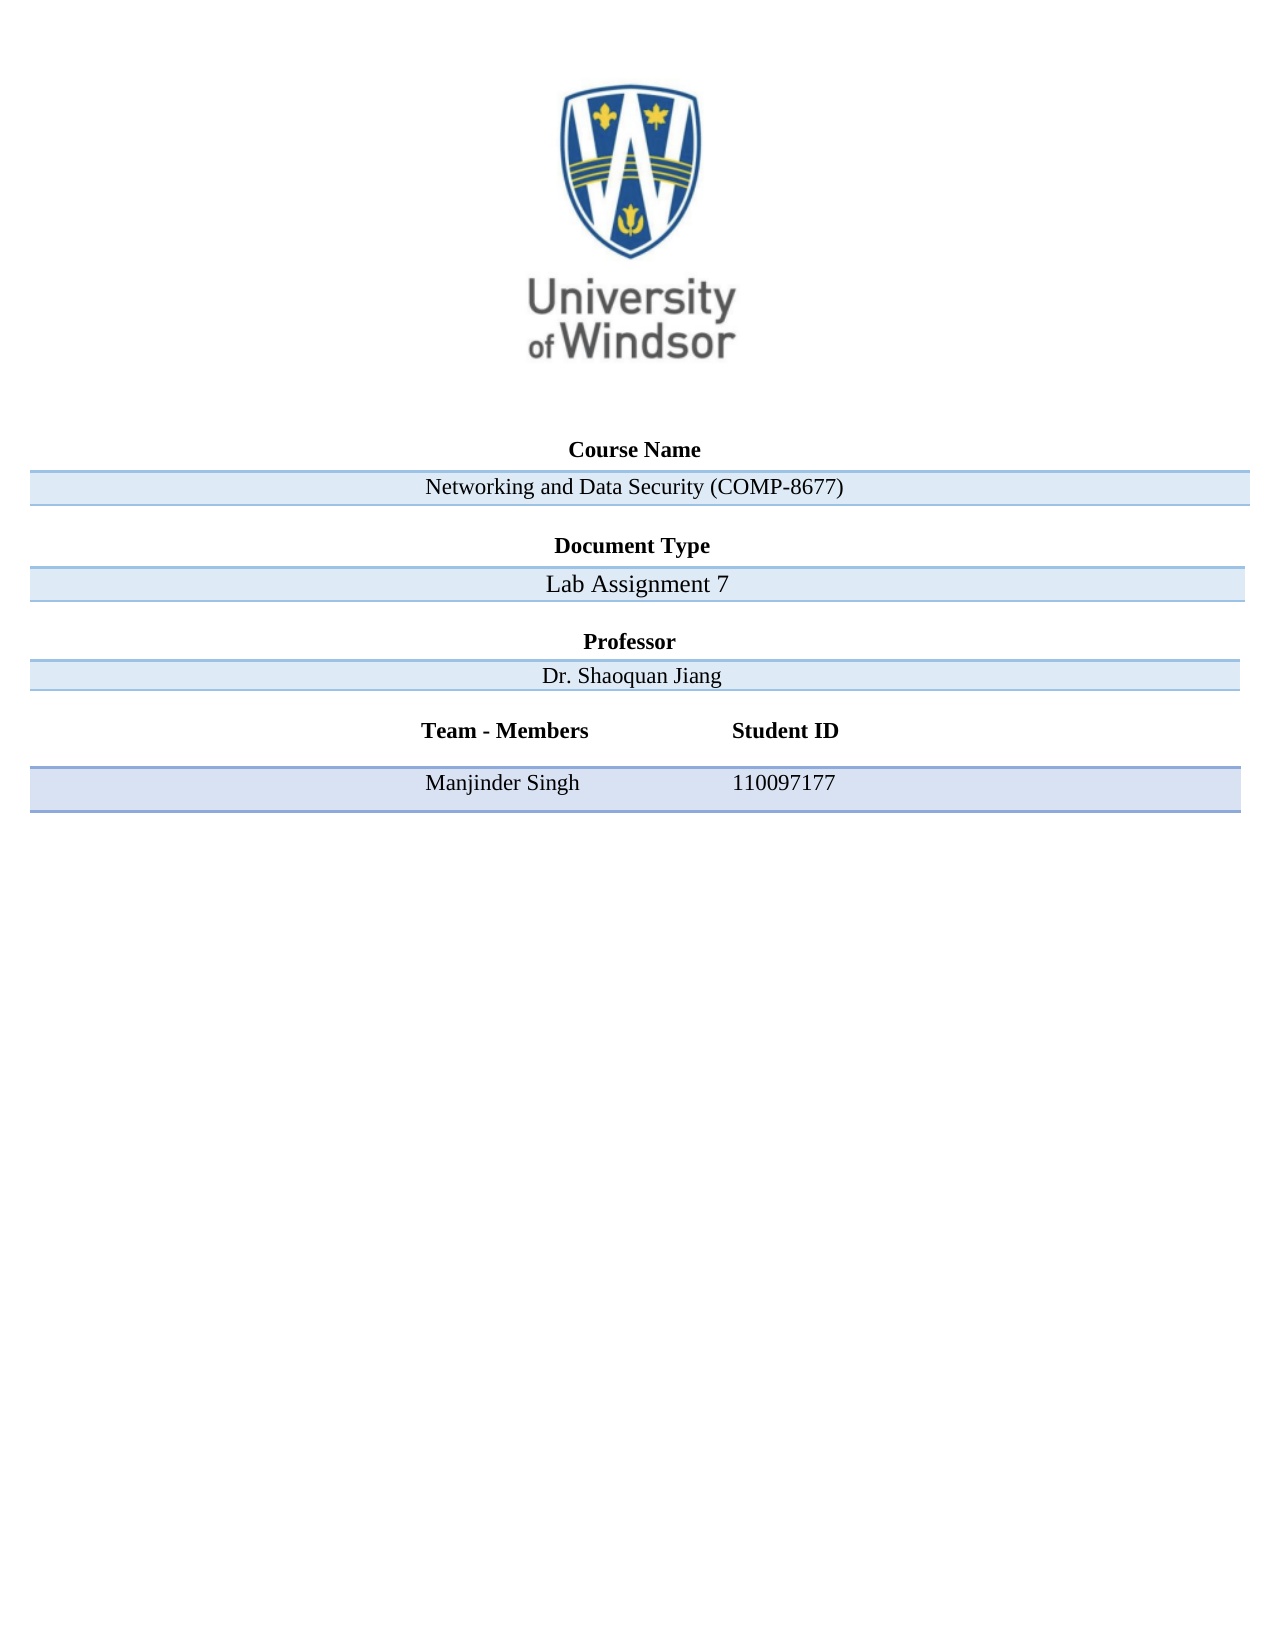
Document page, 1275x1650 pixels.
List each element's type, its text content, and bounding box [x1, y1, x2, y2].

table_header Team - Members Student ID [30, 717, 1241, 766]
table_cell Dr. Shaoquan Jiang [30, 662, 1240, 689]
table_cell Manjinder Singh 110097177 [30, 769, 1241, 810]
table_header Document Type [30, 532, 1245, 566]
table_cell Lab Assignment 7 [30, 569, 1245, 600]
table_header Course Name [30, 436, 1250, 470]
table_cell Networking and Data Security (COMP-8677) [30, 473, 1250, 504]
table_header Professor [30, 628, 1240, 659]
picture [486, 56, 778, 405]
